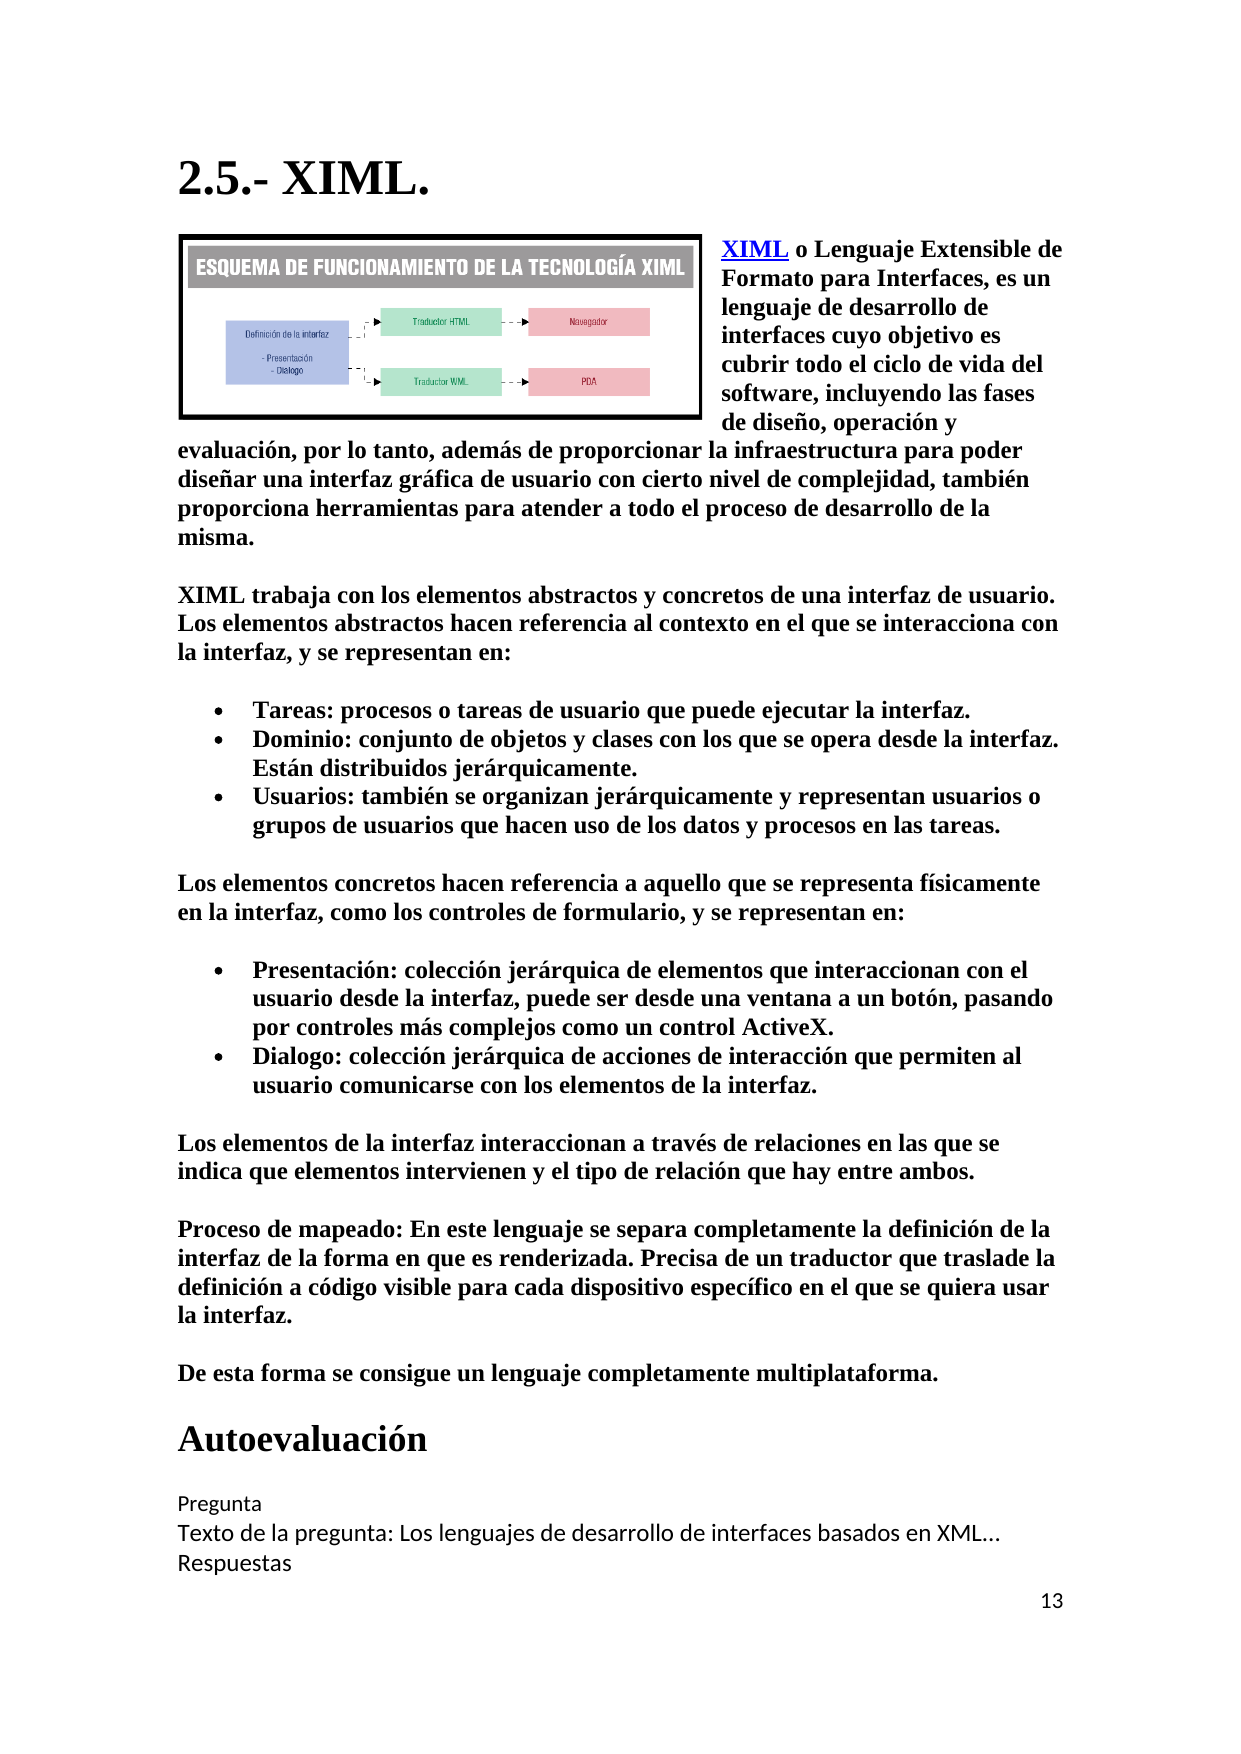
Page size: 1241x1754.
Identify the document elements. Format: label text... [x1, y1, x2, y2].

list Usuarios: también se organizan jerárquicamente y representan usuarios o grupos de usuarios que hacen uso de los datos y procesos en las tareas. [215, 781, 1063, 839]
list Presentación: colección jerárquica de elementos que interaccionan con el usuario desde la interfaz, puede ser desde una ventana a un botón, pasando por controles más complejos como un control ActiveX. [215, 955, 1063, 1041]
text Respuestas [177, 1547, 1063, 1578]
list Dialogo: colección jerárquica de acciones de interacción que permiten al usuario comunicarse con los elementos de la interfaz. [215, 1041, 1063, 1098]
list Dominio: conjunto de objetos y clases con los que se opera desde la interfaz. Están distribuidos jerárquicamente. [215, 724, 1063, 781]
text Pregunta [177, 1489, 1063, 1517]
text Texto de la pregunta: Los lenguajes de desarrollo de interfaces basados en XML... [177, 1517, 1063, 1547]
picture [177, 234, 702, 419]
text XIML trabaja con los elementos abstractos y concretos de una interfaz de usuario. Los elementos abstractos hacen referencia al contexto en el que se interacciona con la interfaz, y se representan en: [177, 580, 1063, 666]
list Tareas: procesos o tareas de usuario que puede ejecutar la interfaz. [215, 695, 1063, 724]
text Los elementos de la interfaz interaccionan a través de relaciones en las que se indica que elementos intervienen y el tipo de relación que hay entre ambos. [177, 1128, 1063, 1185]
text Los elementos concretos hacen referencia a aquello que se representa físicamente en la interfaz, como los controles de formulario, y se representan en: [177, 868, 1063, 926]
text 2.5.- XIML. [177, 148, 1063, 205]
text De esta forma se consigue un lenguaje completamente multiplataforma. [177, 1358, 1063, 1387]
text Autoevaluación [177, 1416, 1063, 1459]
text Proceso de mapeado: En este lenguaje se separa completamente la definición de la interfaz de la forma en que es renderizada. Precisa de un traductor que traslade la definición a código visible para cada dispositivo específico en el que se quiera usar la interfaz. [177, 1214, 1063, 1329]
